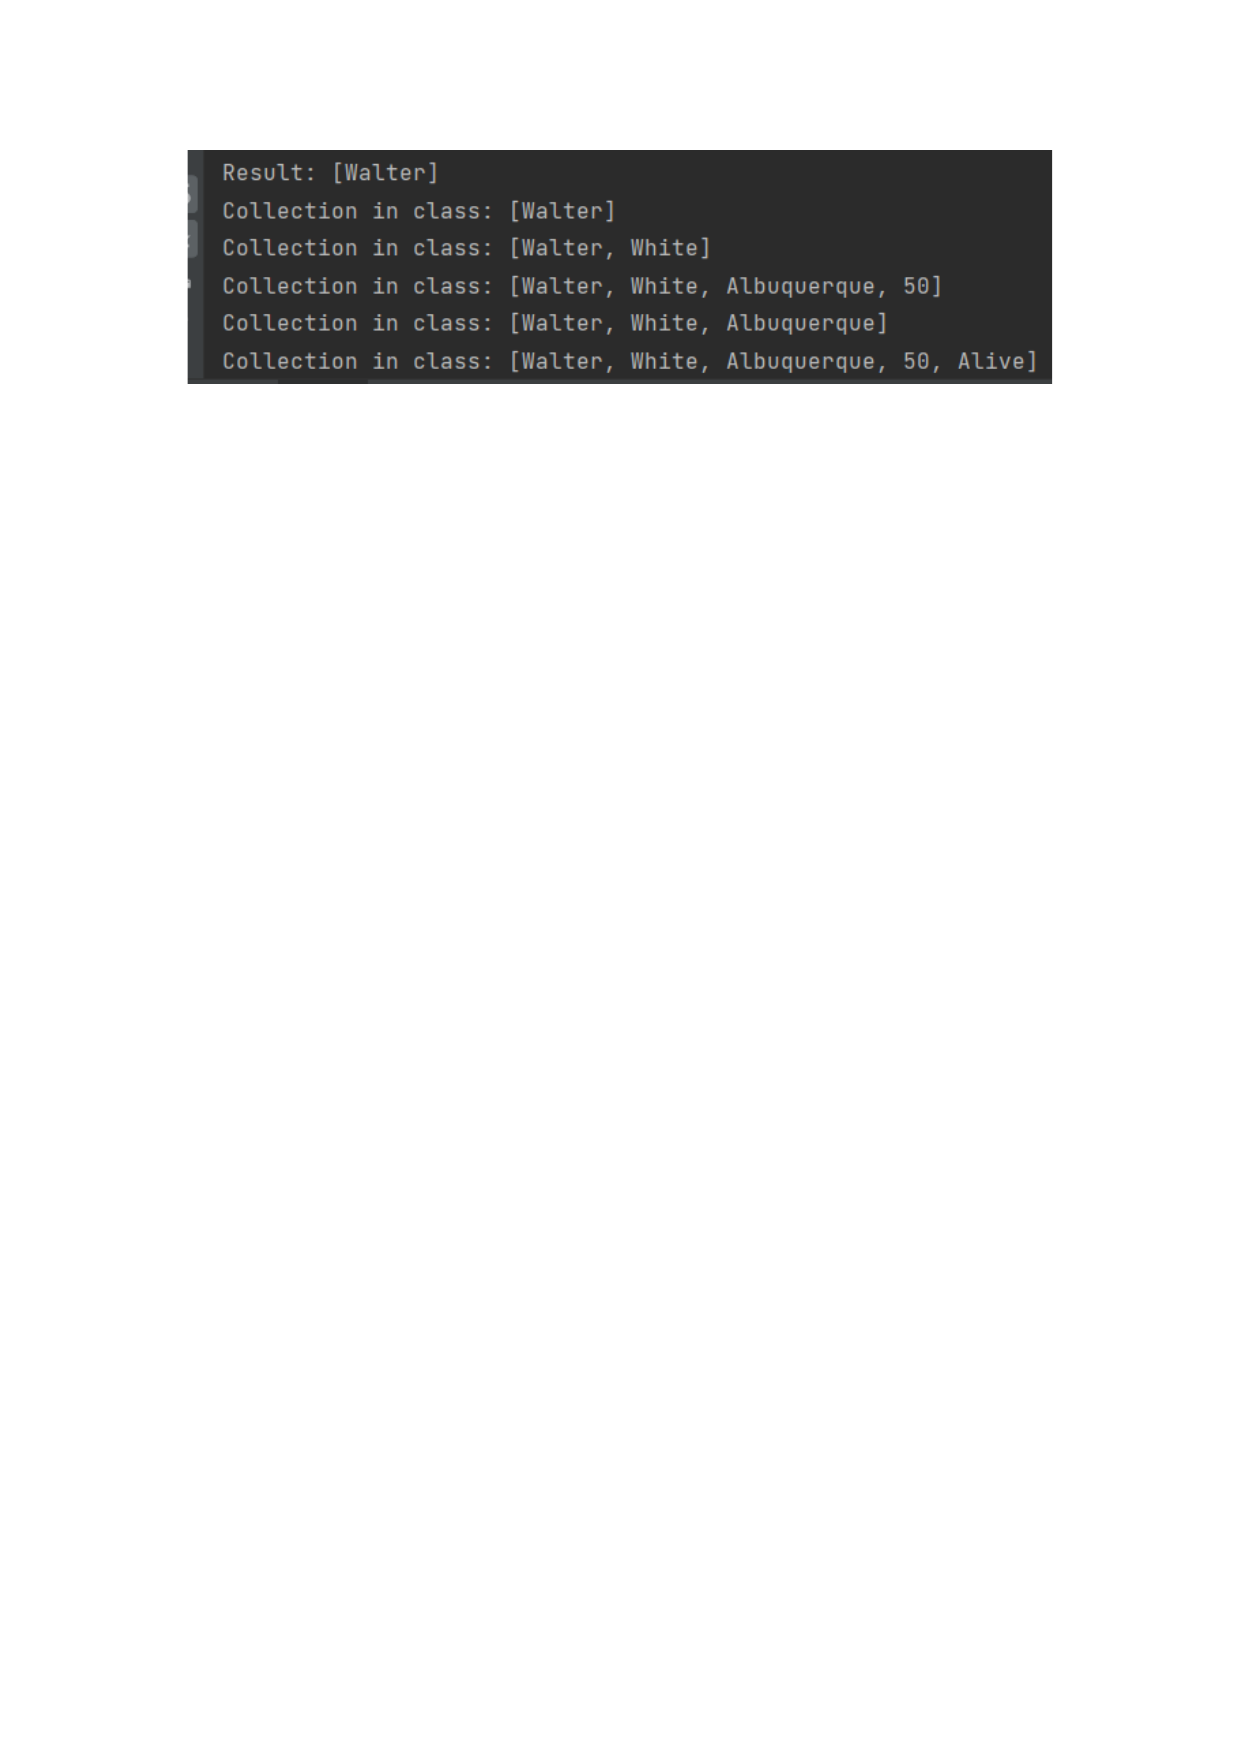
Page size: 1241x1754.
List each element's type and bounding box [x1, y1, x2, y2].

picture [187, 150, 1053, 384]
